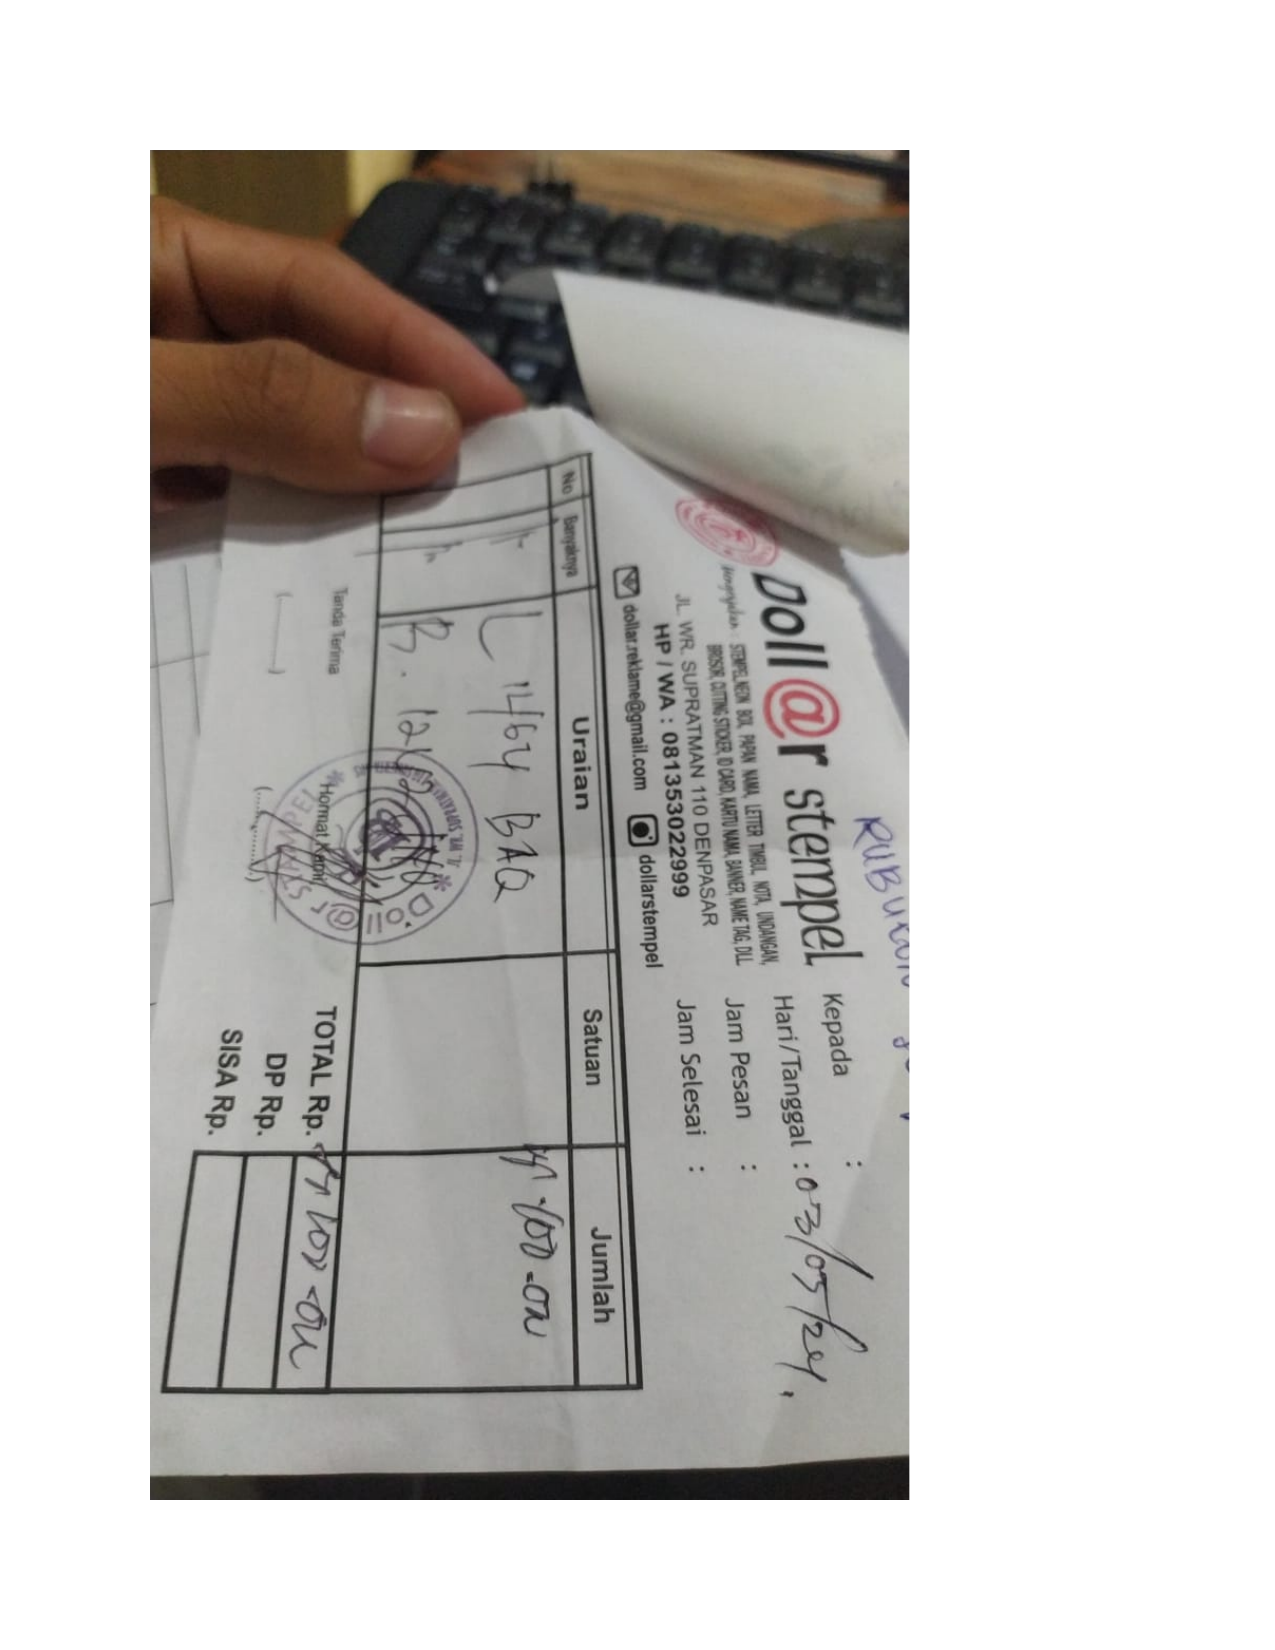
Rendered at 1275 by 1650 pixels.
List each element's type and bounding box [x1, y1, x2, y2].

picture [150, 150, 910, 1500]
